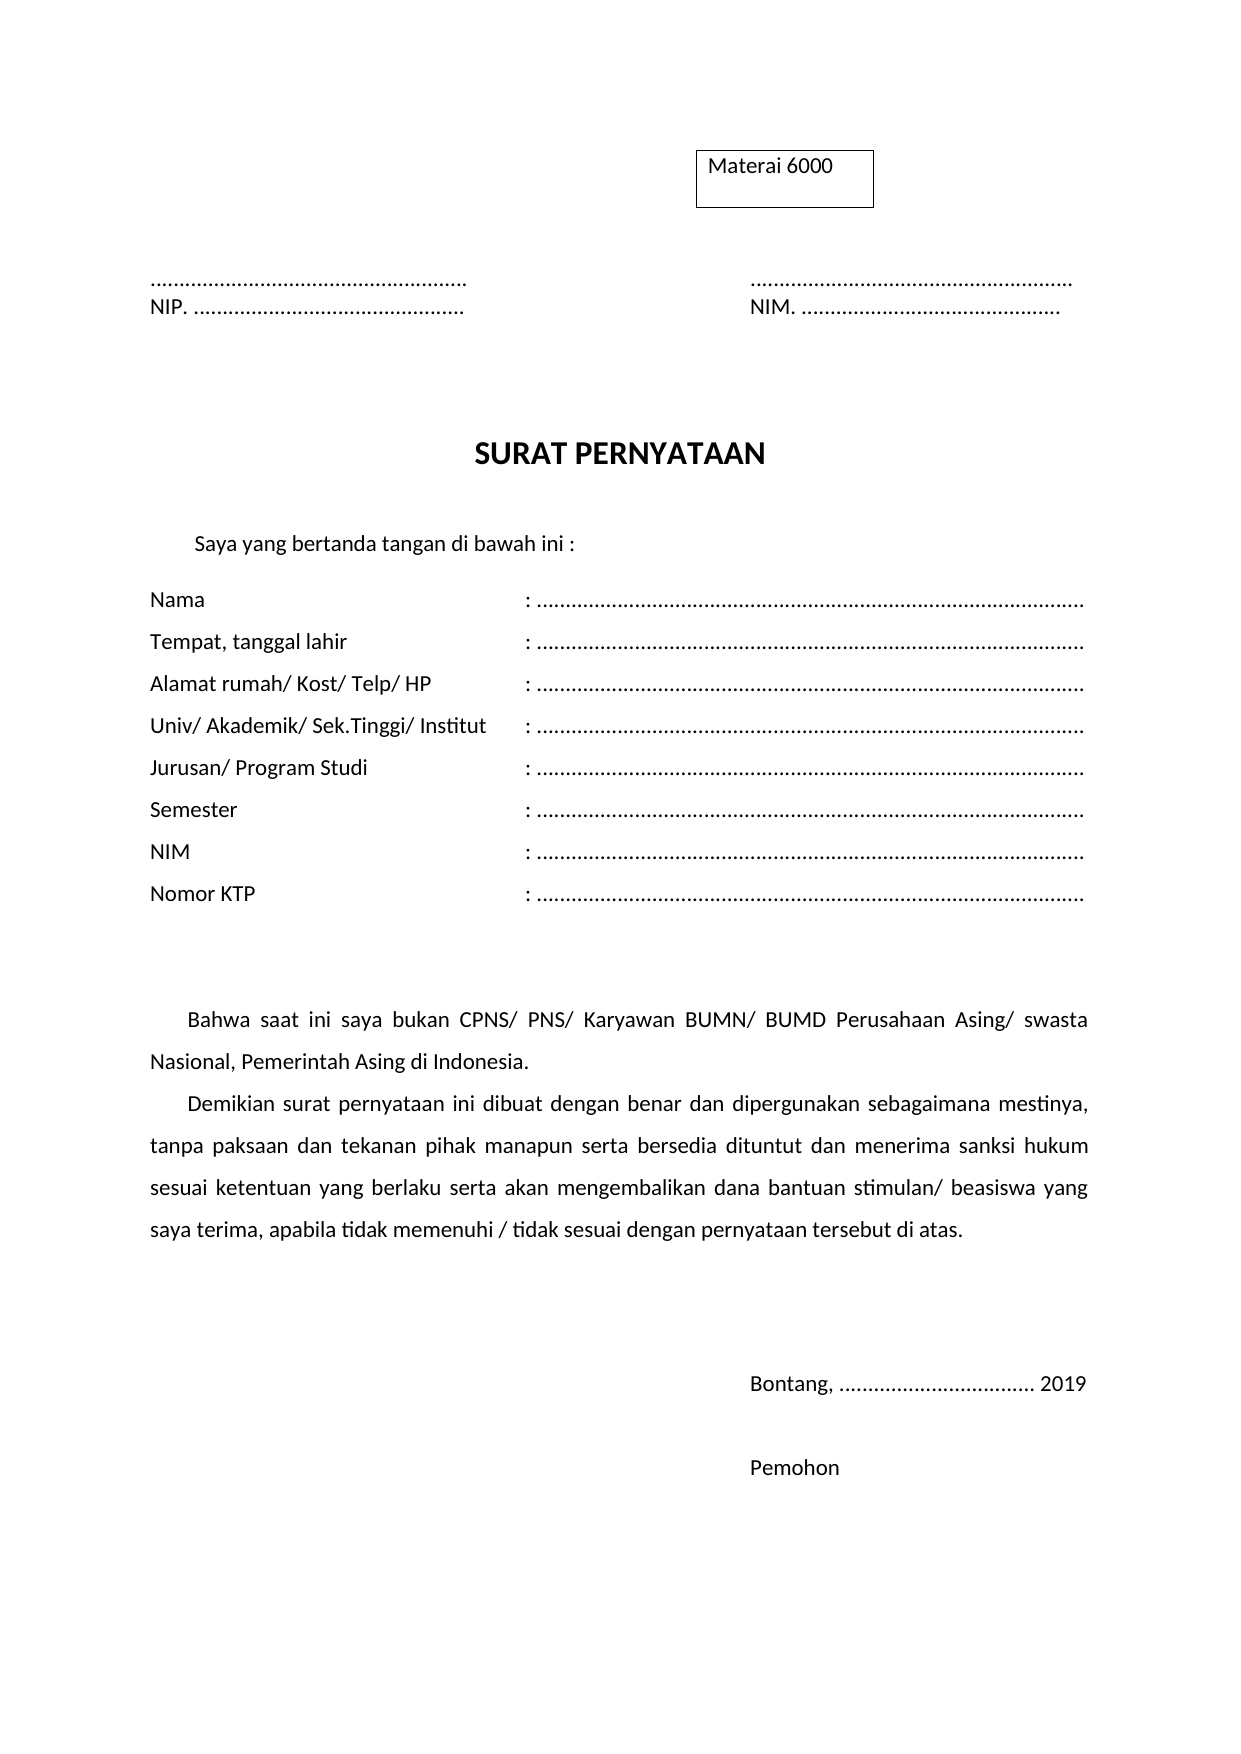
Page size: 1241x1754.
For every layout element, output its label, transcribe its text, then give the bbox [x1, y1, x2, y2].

text Bontang, .................................. 2019 [675, 1369, 1090, 1397]
text SURAT PERNYATAAN [150, 432, 1090, 473]
text Jurusan/ Program Studi : ............................................................................................... [150, 753, 1090, 781]
text Bahwa saat ini saya bukan CPNS/ PNS/ Karyawan BUMN/ BUMD Perusahaan Asing/ swasta Nasional, Pemerintah Asing di Indonesia. [150, 1005, 1090, 1075]
text Nomor KTP : ............................................................................................... [150, 879, 1090, 907]
text Nama : ............................................................................................... [150, 585, 1090, 613]
text Pemohon [150, 1453, 1090, 1481]
text Alamat rumah/ Kost/ Telp/ HP : ............................................................................................... [150, 669, 1090, 697]
table_header Materai 6000 [697, 151, 873, 207]
text Saya yang bertanda tangan di bawah ini : [150, 529, 1090, 557]
text ....................................................... ........................................................ [150, 264, 1090, 292]
text Tempat, tanggal lahir : ............................................................................................... [150, 627, 1090, 655]
text Semester : ............................................................................................... [150, 795, 1090, 823]
text Univ/ Akademik/ Sek.Tinggi/ Institut : ............................................................................................... [150, 711, 1090, 739]
text NIP. ............................................... NIM. ............................................. [150, 292, 1090, 320]
text Demikian surat pernyataan ini dibuat dengan benar dan dipergunakan sebagaimana mestinya, tanpa paksaan dan tekanan pihak manapun serta bersedia dituntut dan menerima sanksi hukum sesuai ketentuan yang berlaku serta akan mengembalikan dana bantuan stimulan/ beasiswa yang saya terima, apabila tidak memenuhi / tidak sesuai dengan pernyataan tersebut di atas. [150, 1089, 1090, 1243]
text NIM : ............................................................................................... [150, 837, 1090, 865]
